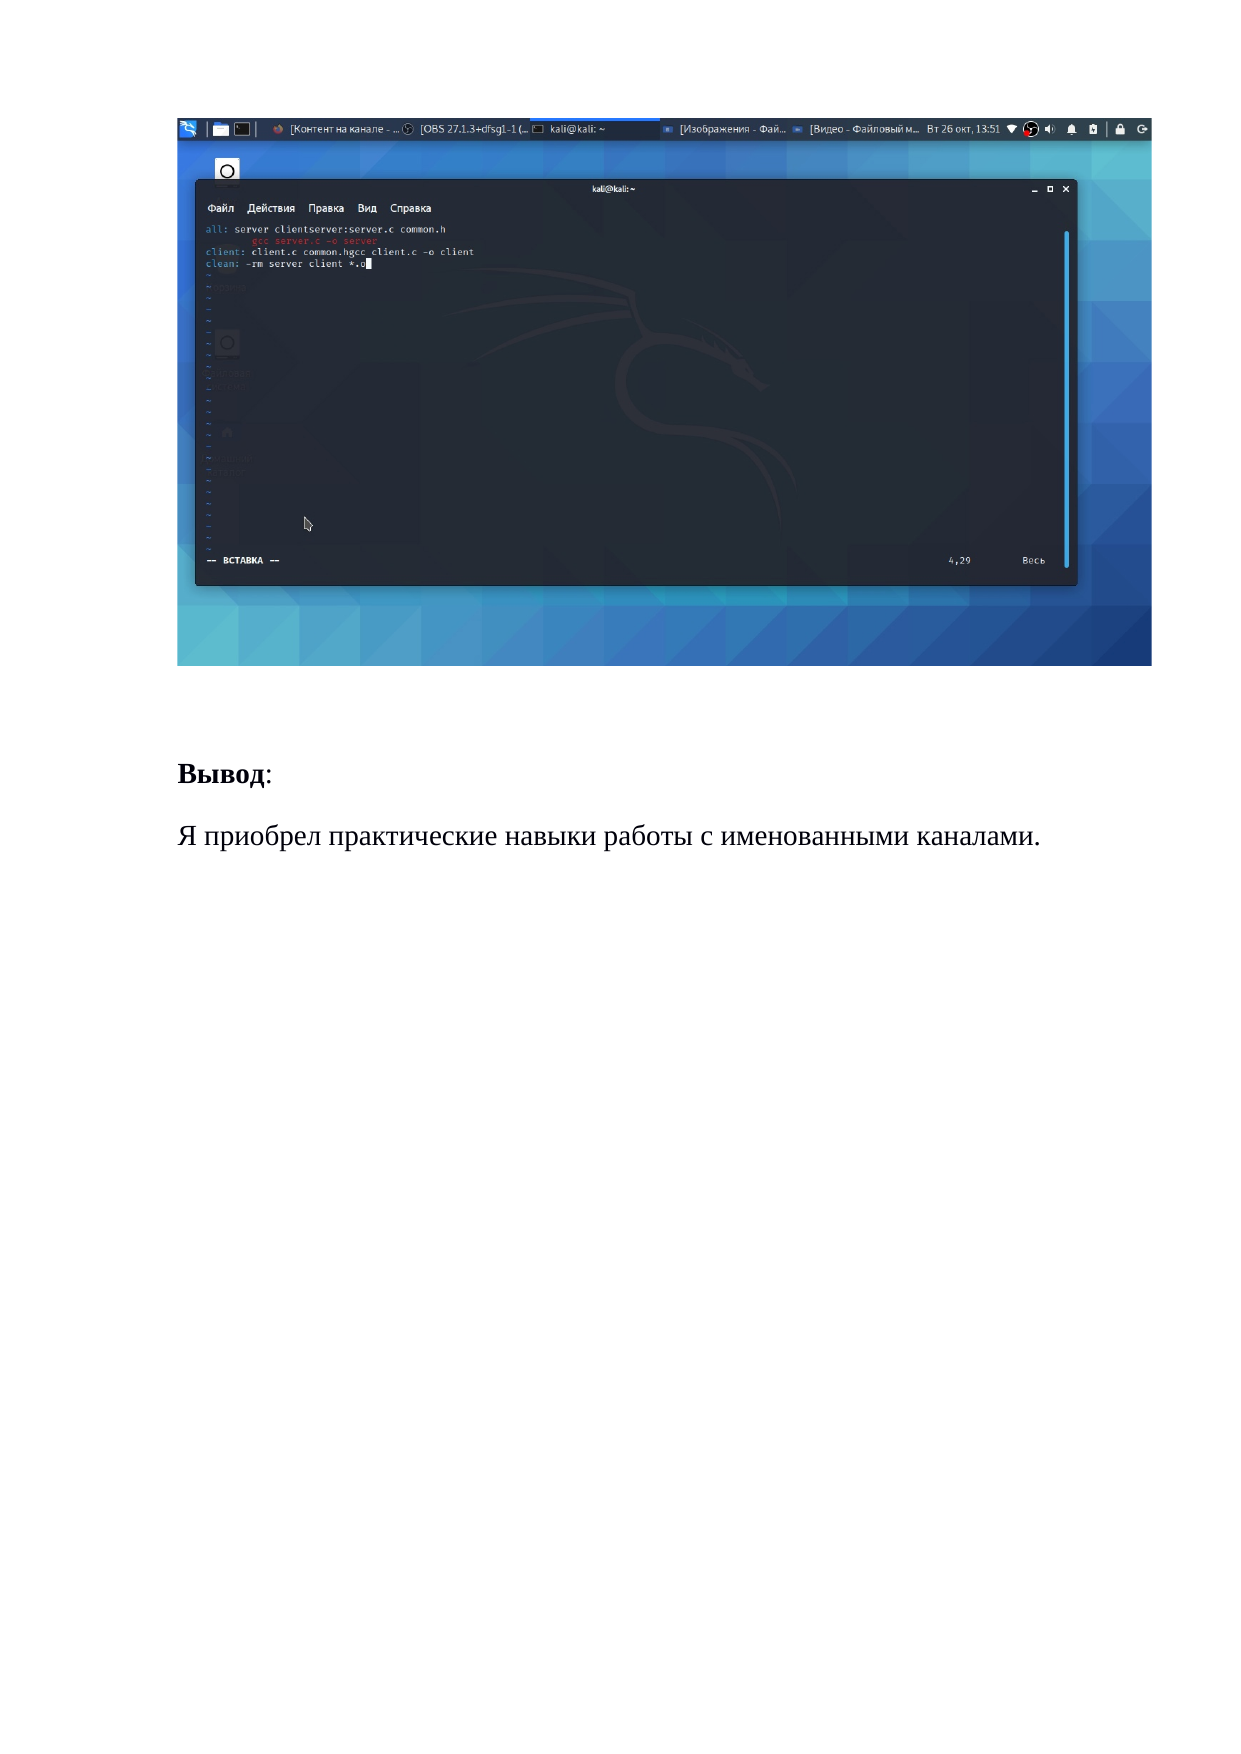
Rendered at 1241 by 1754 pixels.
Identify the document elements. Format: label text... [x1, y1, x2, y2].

picture [177, 118, 1152, 666]
text Я приобрел практические навыки работы с именованными каналами. [177, 818, 1152, 852]
text Вывод: [177, 756, 1152, 789]
